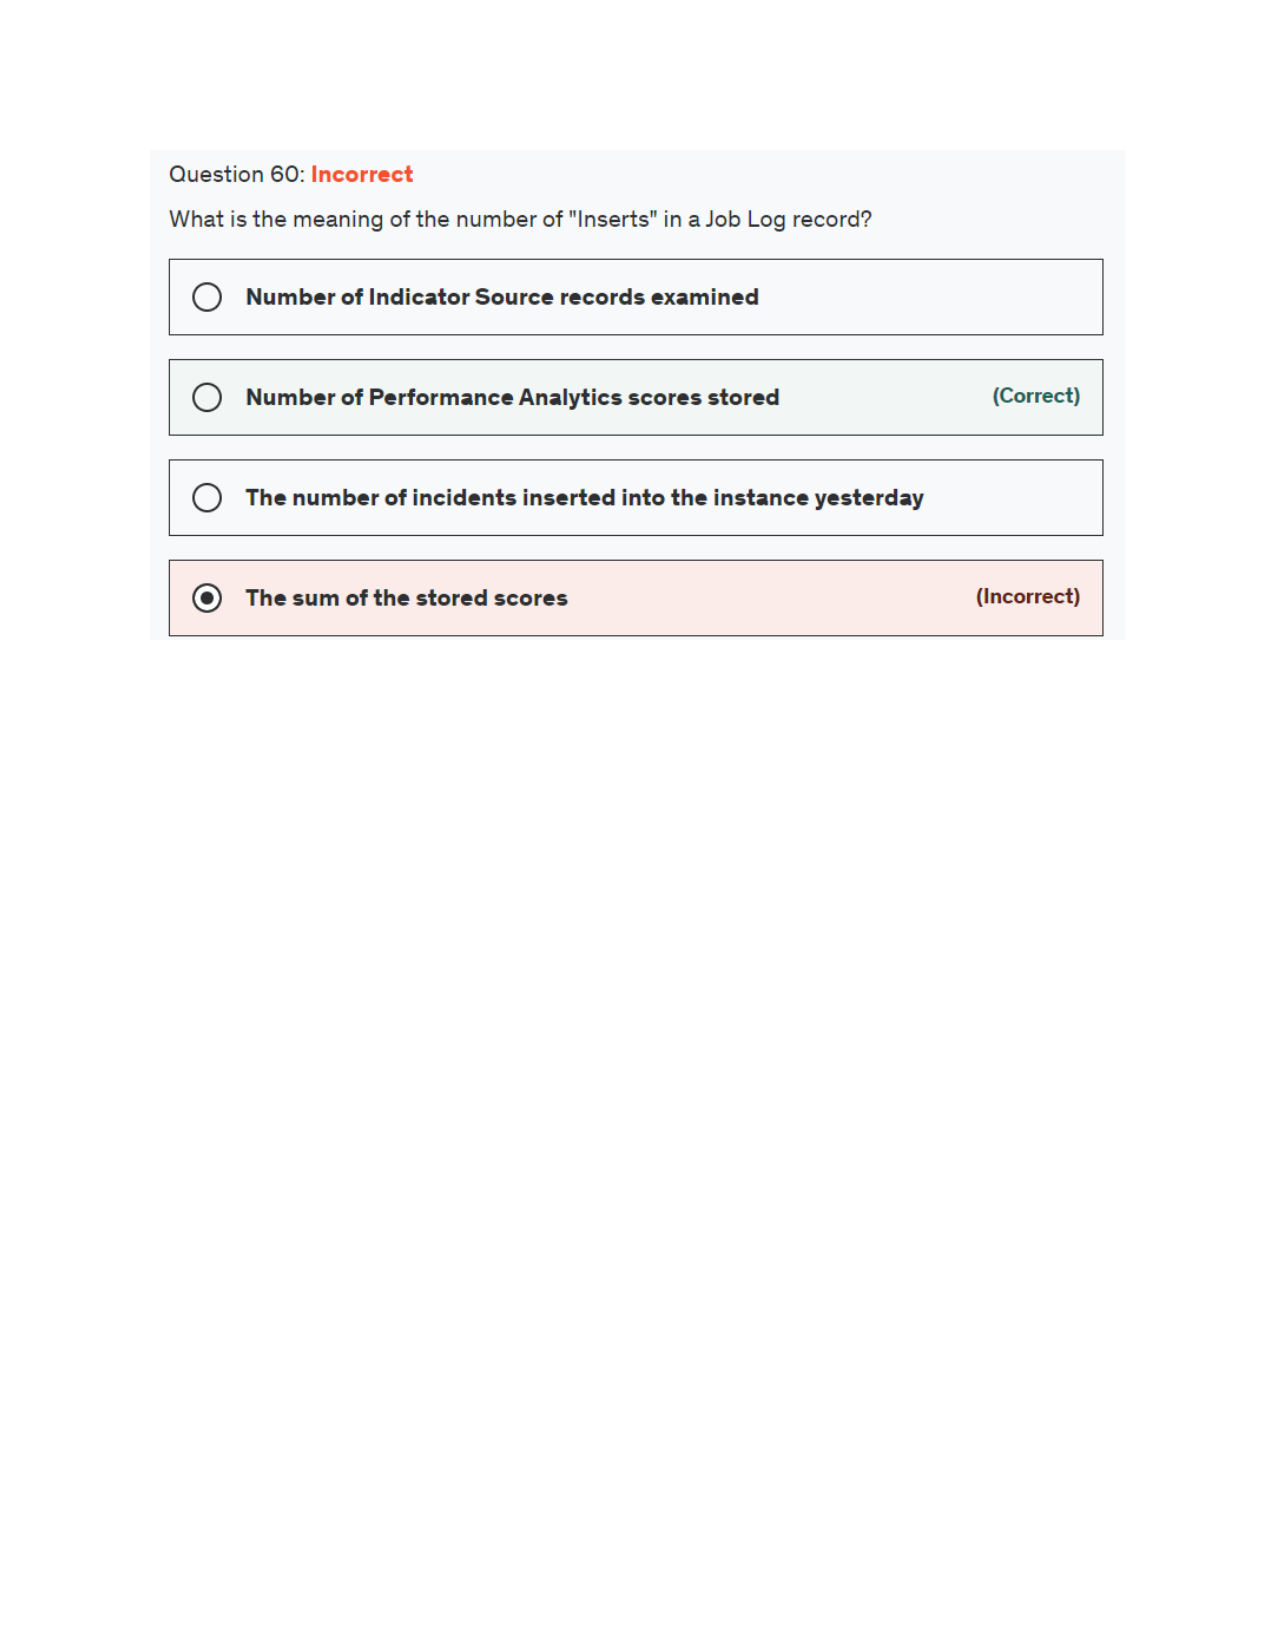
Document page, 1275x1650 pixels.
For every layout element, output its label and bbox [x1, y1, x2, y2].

picture [150, 150, 1125, 640]
